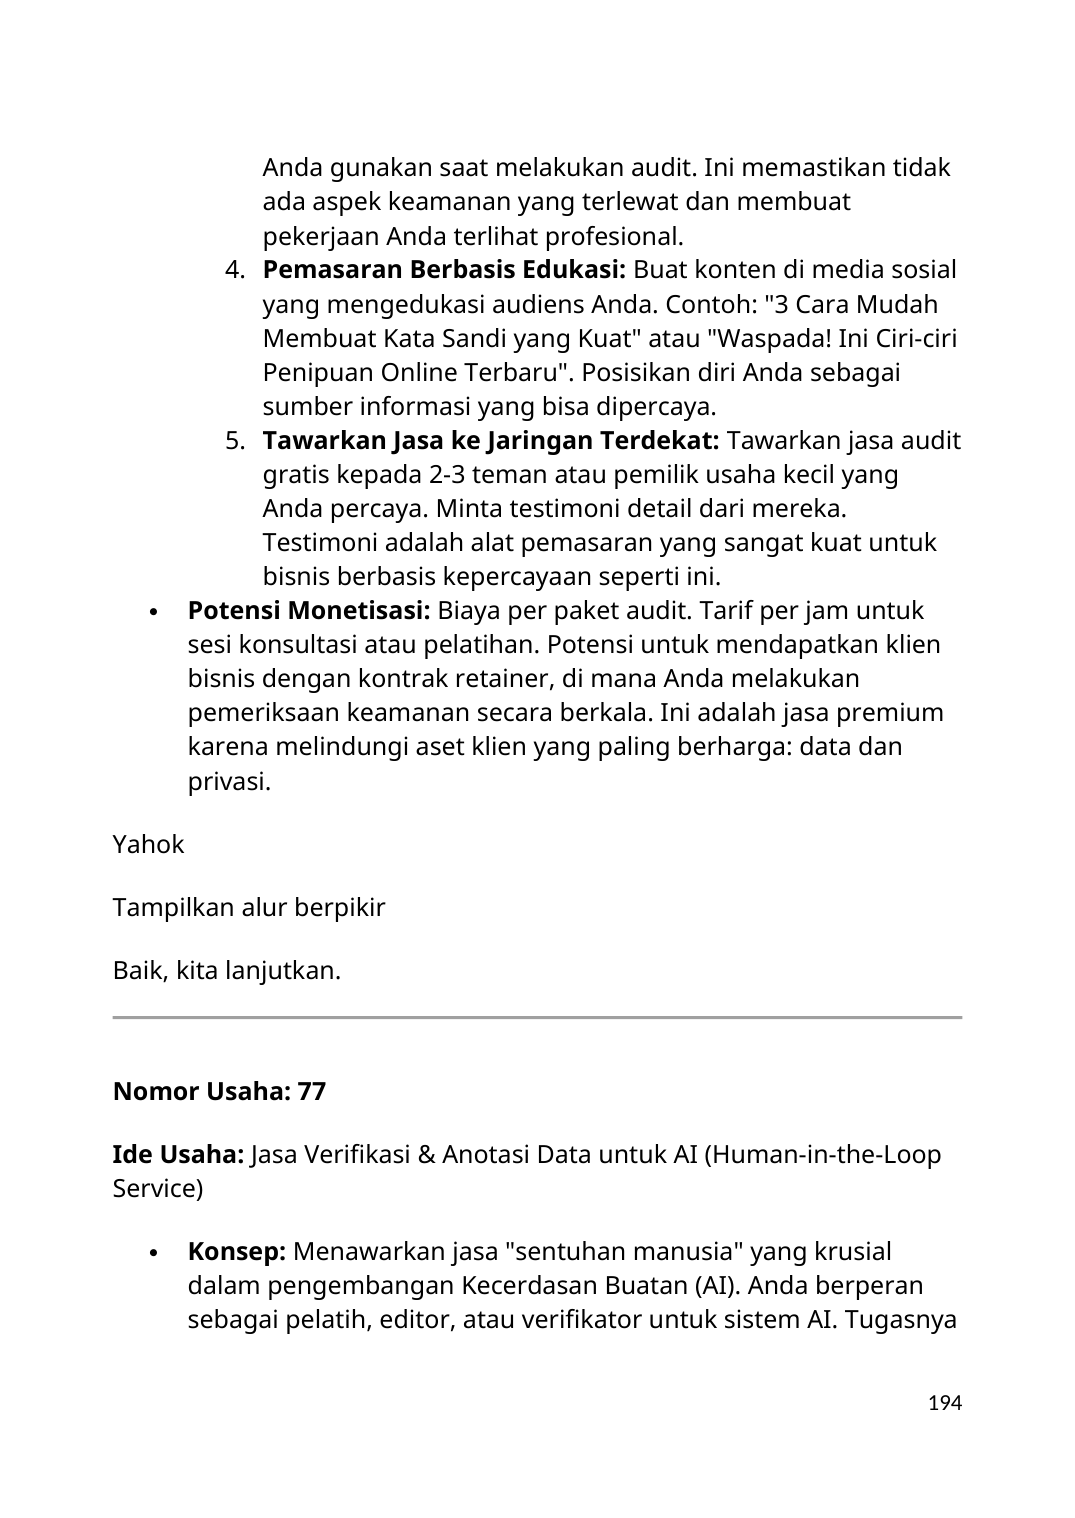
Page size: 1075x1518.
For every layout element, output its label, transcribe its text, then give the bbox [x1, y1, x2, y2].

list Pemasaran Berbasis Edukasi: Buat konten di media sosial yang mengedukasi audiens Anda. Contoh: "3 Cara Mudah Membuat Kata Sandi yang Kuat" atau "Waspada! Ini Ciri-ciri Penipuan Online Terbaru". Posisikan diri Anda sebagai sumber informasi yang bisa dipercaya. [225, 252, 962, 422]
text Baik, kita lanjutkan. [112, 953, 962, 987]
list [150, 1234, 962, 1336]
text Yahok [112, 826, 962, 860]
text Tampilkan alur berpikir [112, 889, 962, 924]
list Potensi Monetisasi: Biaya per paket audit. Tarif per jam untuk sesi konsultasi atau pelatihan. Potensi untuk mendapatkan klien bisnis dengan kontrak retainer, di mana Anda melakukan pemeriksaan keamanan secara berkala. Ini adalah jasa premium karena melindungi aset klien yang paling berharga: data dan privasi. [150, 593, 962, 797]
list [225, 150, 962, 252]
text Ide Usaha: Jasa Verifikasi & Anotasi Data untuk AI (Human-in-the-Loop Service) [112, 1136, 962, 1204]
text Nomor Usaha: 77 [112, 1073, 962, 1107]
list Tawarkan Jasa ke Jaringan Terdekat: Tawarkan jasa audit gratis kepada 2-3 teman atau pemilik usaha kecil yang Anda percaya. Minta testimoni detail dari mereka. Testimoni adalah alat pemasaran yang sangat kuat untuk bisnis berbasis kepercayaan seperti ini. [225, 422, 962, 593]
